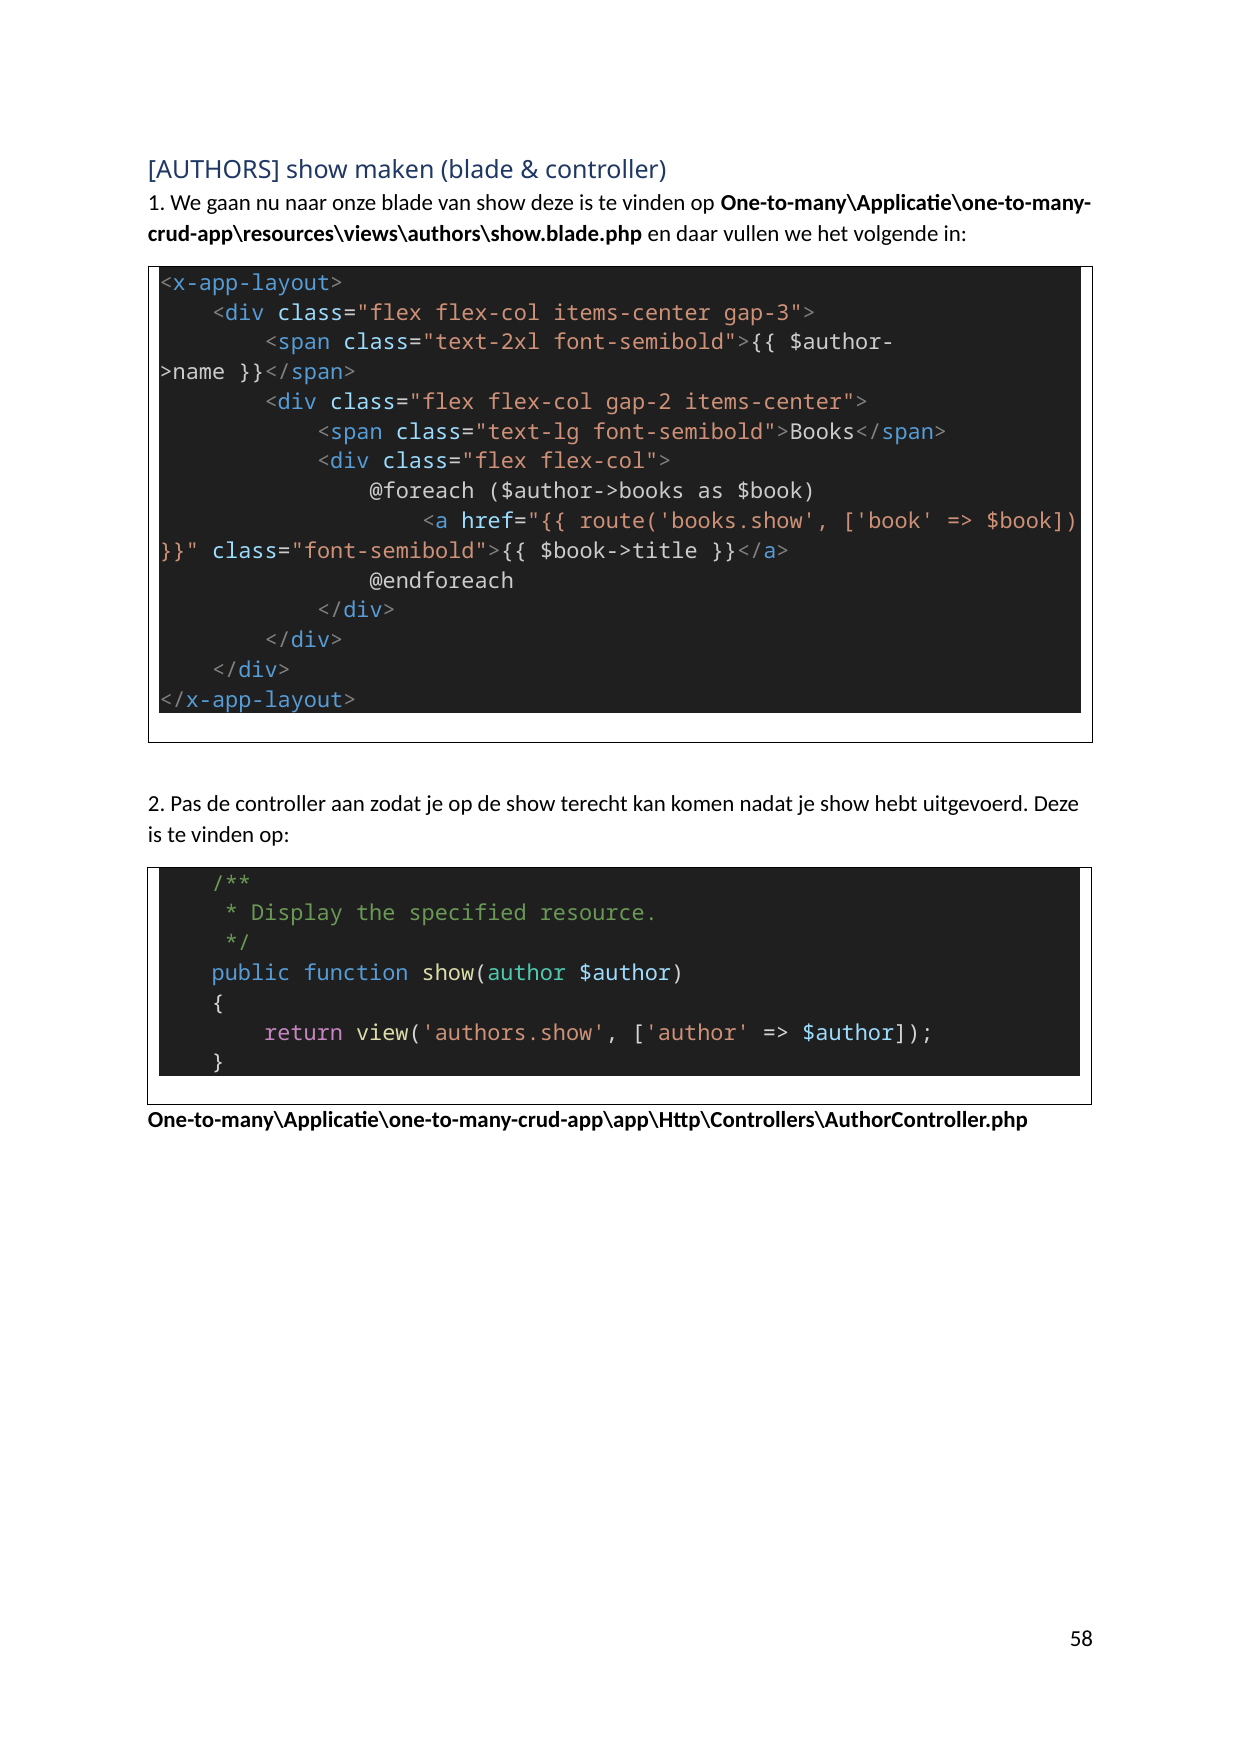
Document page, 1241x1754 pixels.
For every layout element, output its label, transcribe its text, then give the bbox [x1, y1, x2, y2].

subtitle [AUTHORS] show maken (blade & controller) [148, 152, 1093, 186]
table_header /** * Display the specified resource. */ public function show(author $author) { return view('authors.show', ['author' => $author]); } [148, 868, 1091, 1104]
text One-to-many\Applicatie\one-to-many-crud-app\app\Http\Controllers\AuthorController.php [148, 1105, 1093, 1133]
text 2. Pas de controller aan zodat je op de show terecht kan komen nadat je show hebt uitgevoerd. Deze is te vinden op: [148, 789, 1093, 848]
text 1. We gaan nu naar onze blade van show deze is te vinden op One-to-many\Applicatie\one-to-many-crud-app\resources\views\authors\show.blade.php en daar vullen we het volgende in: [148, 188, 1093, 247]
table_header <x-app-layout> <div class="flex flex-col items-center gap-3"> <span class="text-2xl font-semibold">{{ $author->name }}</span> <div class="flex flex-col gap-2 items-center"> <span class="text-lg font-semibold">Books</span> <div class="flex flex-col"> @foreach ($author->books as $book) <a href="{{ route('books.show', ['book' => $book]) }}" class="font-semibold">{{ $book->title }}</a> @endforeach </div> </div> </div> </x-app-layout> [149, 267, 1092, 742]
